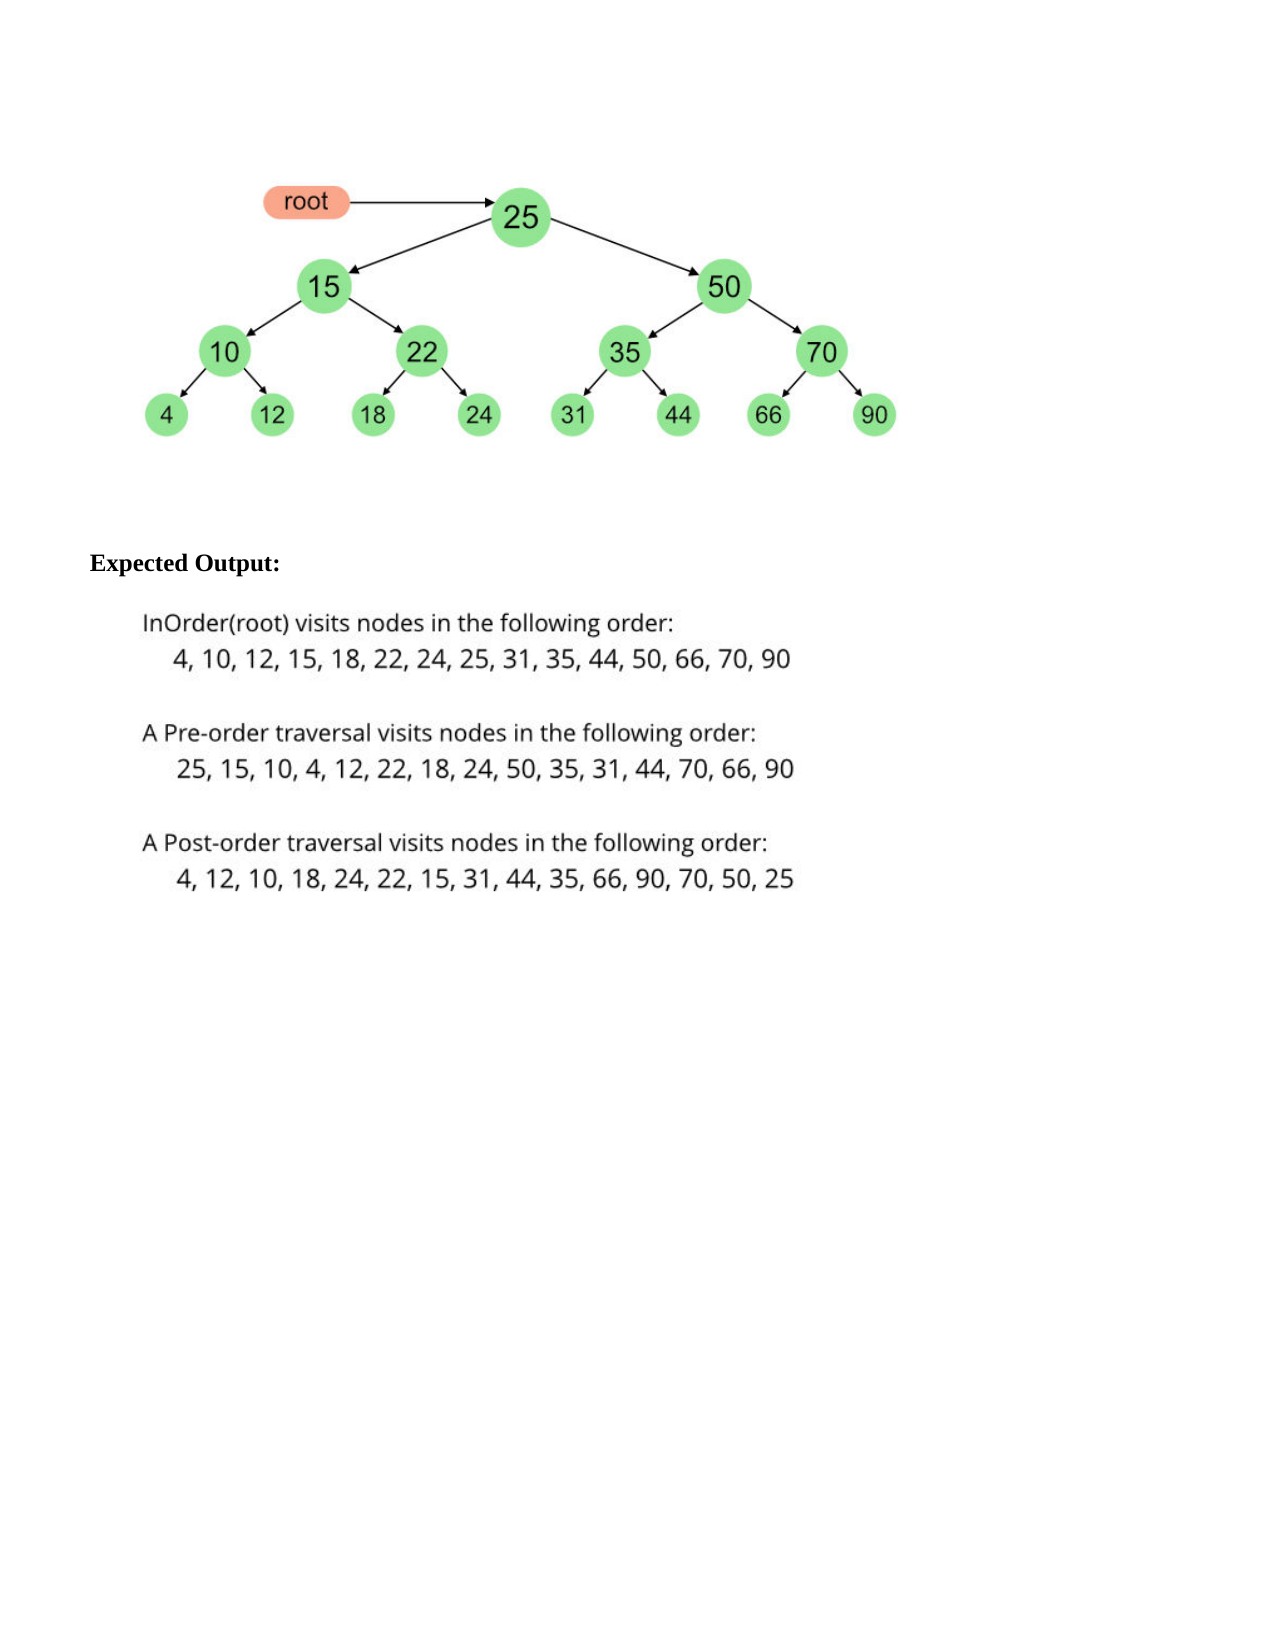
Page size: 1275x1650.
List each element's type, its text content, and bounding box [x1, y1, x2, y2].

picture [89, 596, 1092, 909]
text Expected Output: [89, 548, 1210, 577]
picture [89, 156, 950, 482]
